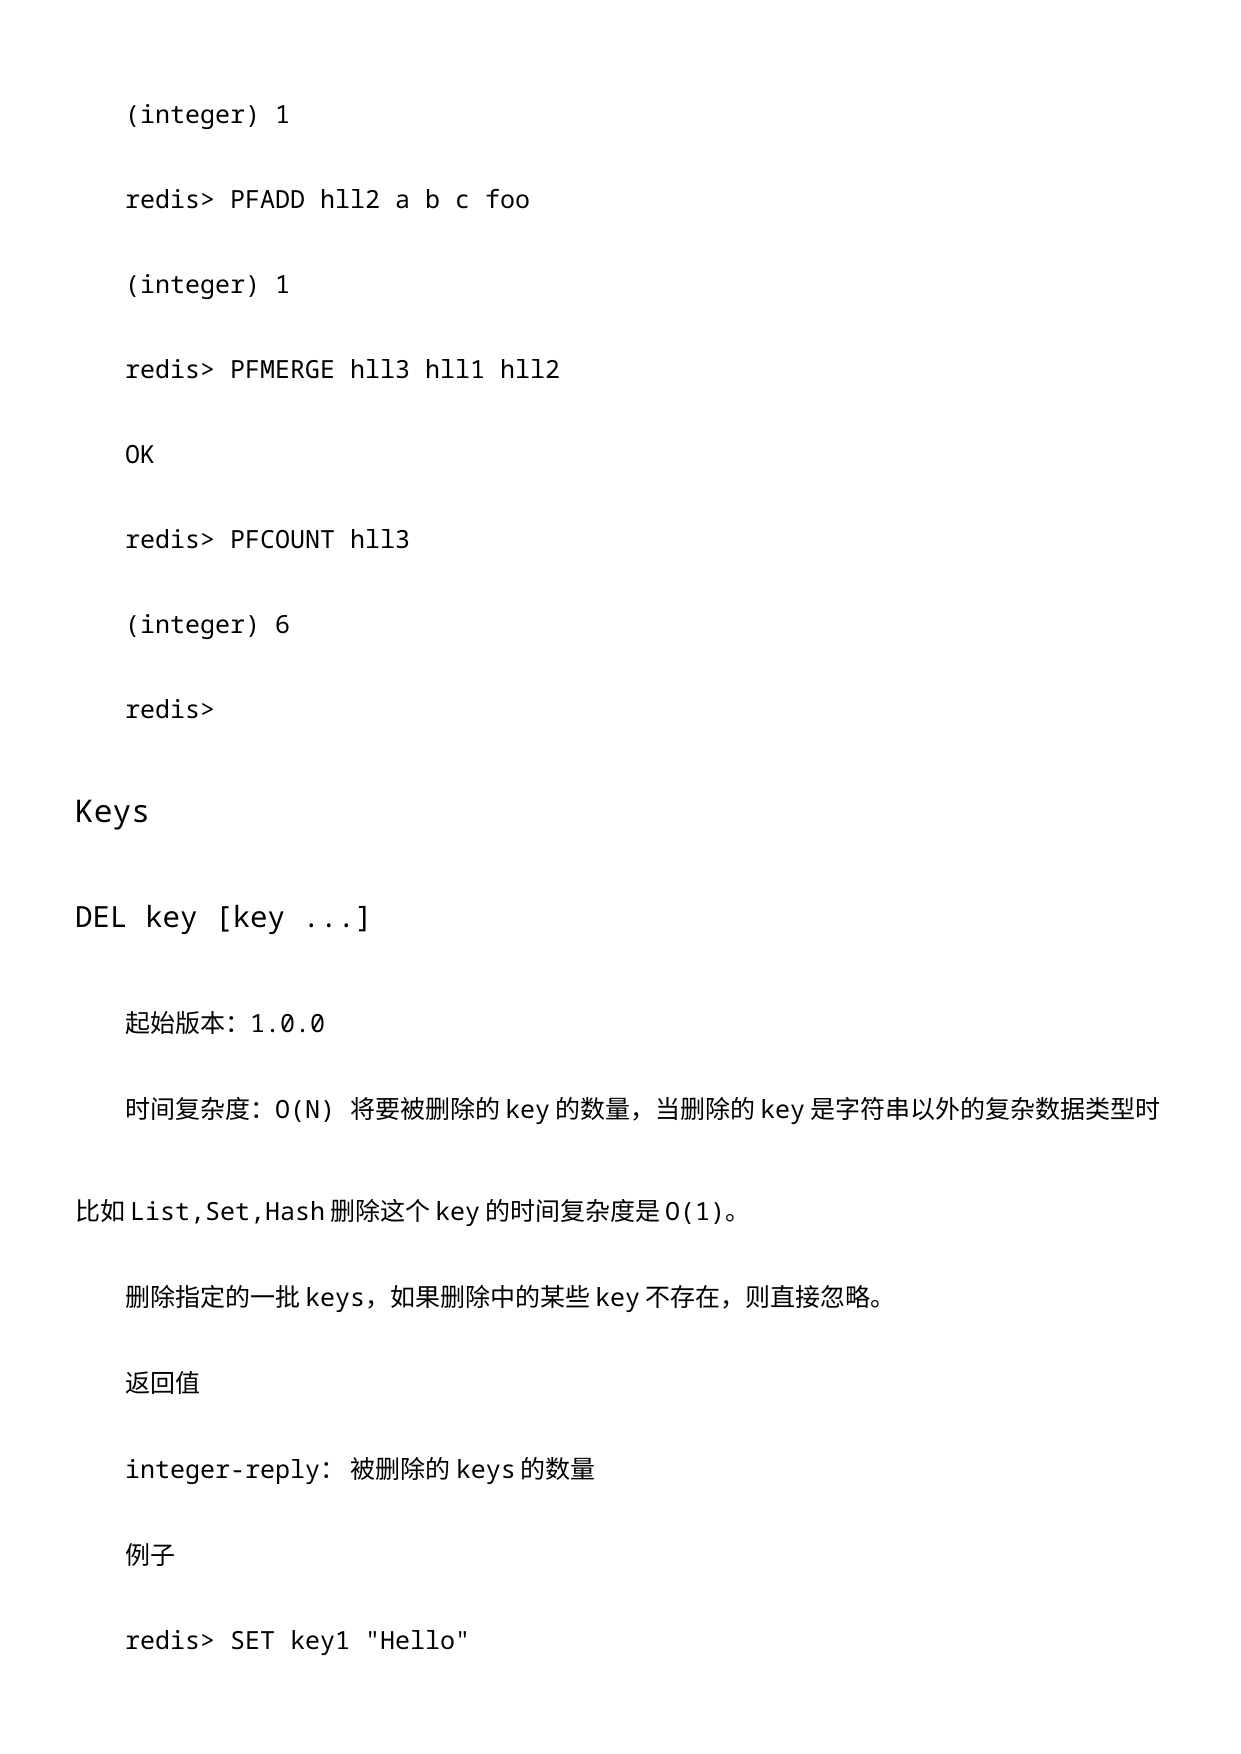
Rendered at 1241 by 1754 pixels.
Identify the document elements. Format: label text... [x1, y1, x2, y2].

text (integer) 1 [75, 80, 1165, 148]
text integer-reply： 被删除的keys的数量 [75, 1433, 1165, 1501]
text (integer) 1 [75, 250, 1165, 318]
text redis> [75, 674, 1165, 742]
text 返回值 [75, 1347, 1165, 1415]
text redis> SET key1 "Hello" [75, 1605, 1165, 1673]
text 例子 [75, 1519, 1165, 1587]
text 时间复杂度：O(N) 将要被删除的key的数量，当删除的key是字符串以外的复杂数据类型时比如List,Set,Hash删除这个key的时间复杂度是O(1)。 [75, 1073, 1165, 1243]
text redis> PFMERGE hll3 hll1 hll2 [75, 335, 1165, 403]
subtitle Keys [75, 776, 1165, 844]
text redis> PFCOUNT hll3 [75, 505, 1165, 573]
text 起始版本：1.0.0 [75, 987, 1165, 1055]
text redis> PFADD hll2 a b c foo [75, 165, 1165, 233]
text 删除指定的一批keys，如果删除中的某些key不存在，则直接忽略。 [75, 1261, 1165, 1329]
text (integer) 6 [75, 590, 1165, 658]
text OK [75, 420, 1165, 488]
subtitle DEL key [key ...] [75, 883, 1165, 951]
